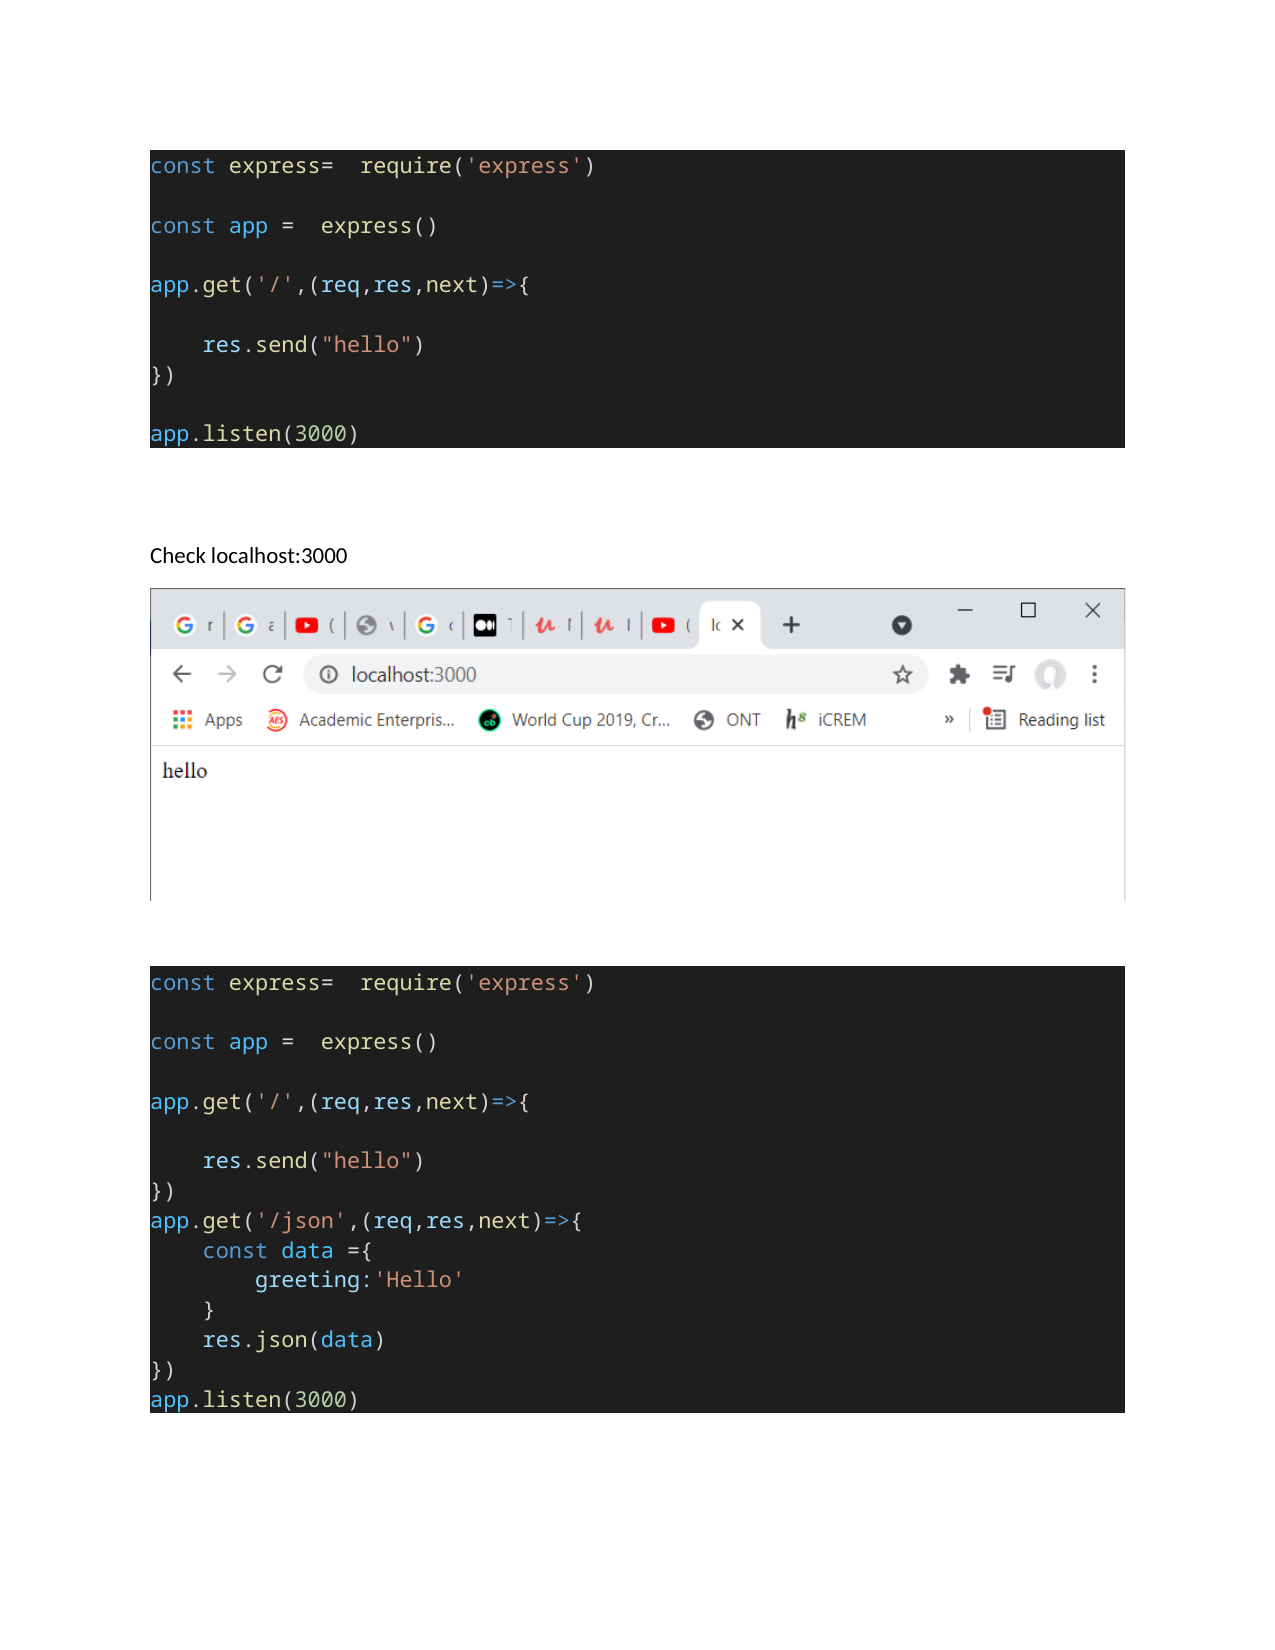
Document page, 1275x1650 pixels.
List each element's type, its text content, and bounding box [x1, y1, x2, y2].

picture [150, 588, 1125, 901]
text }) [150, 358, 1125, 388]
text res.send("hello") [150, 329, 1125, 358]
text Check localhost:3000 [150, 542, 1125, 570]
text app.get('/',(req,res,next)=>{ [150, 269, 1125, 299]
text const data ={ [150, 1234, 1125, 1264]
text const express= require('express') [150, 150, 1125, 180]
text }) [150, 1175, 1125, 1205]
text const express= require('express') [150, 966, 1125, 996]
text const app = express() [150, 209, 1125, 239]
text }) [150, 1354, 1125, 1383]
text app.listen(3000) [150, 1383, 1125, 1413]
text res.send("hello") [150, 1145, 1125, 1175]
text app.get('/json',(req,res,next)=>{ [150, 1205, 1125, 1234]
text greeting:'Hello' [150, 1264, 1125, 1294]
text const app = express() [150, 1026, 1125, 1056]
text } [150, 1294, 1125, 1324]
text app.get('/',(req,res,next)=>{ [150, 1086, 1125, 1115]
text app.listen(3000) [150, 418, 1125, 448]
text res.json(data) [150, 1324, 1125, 1354]
